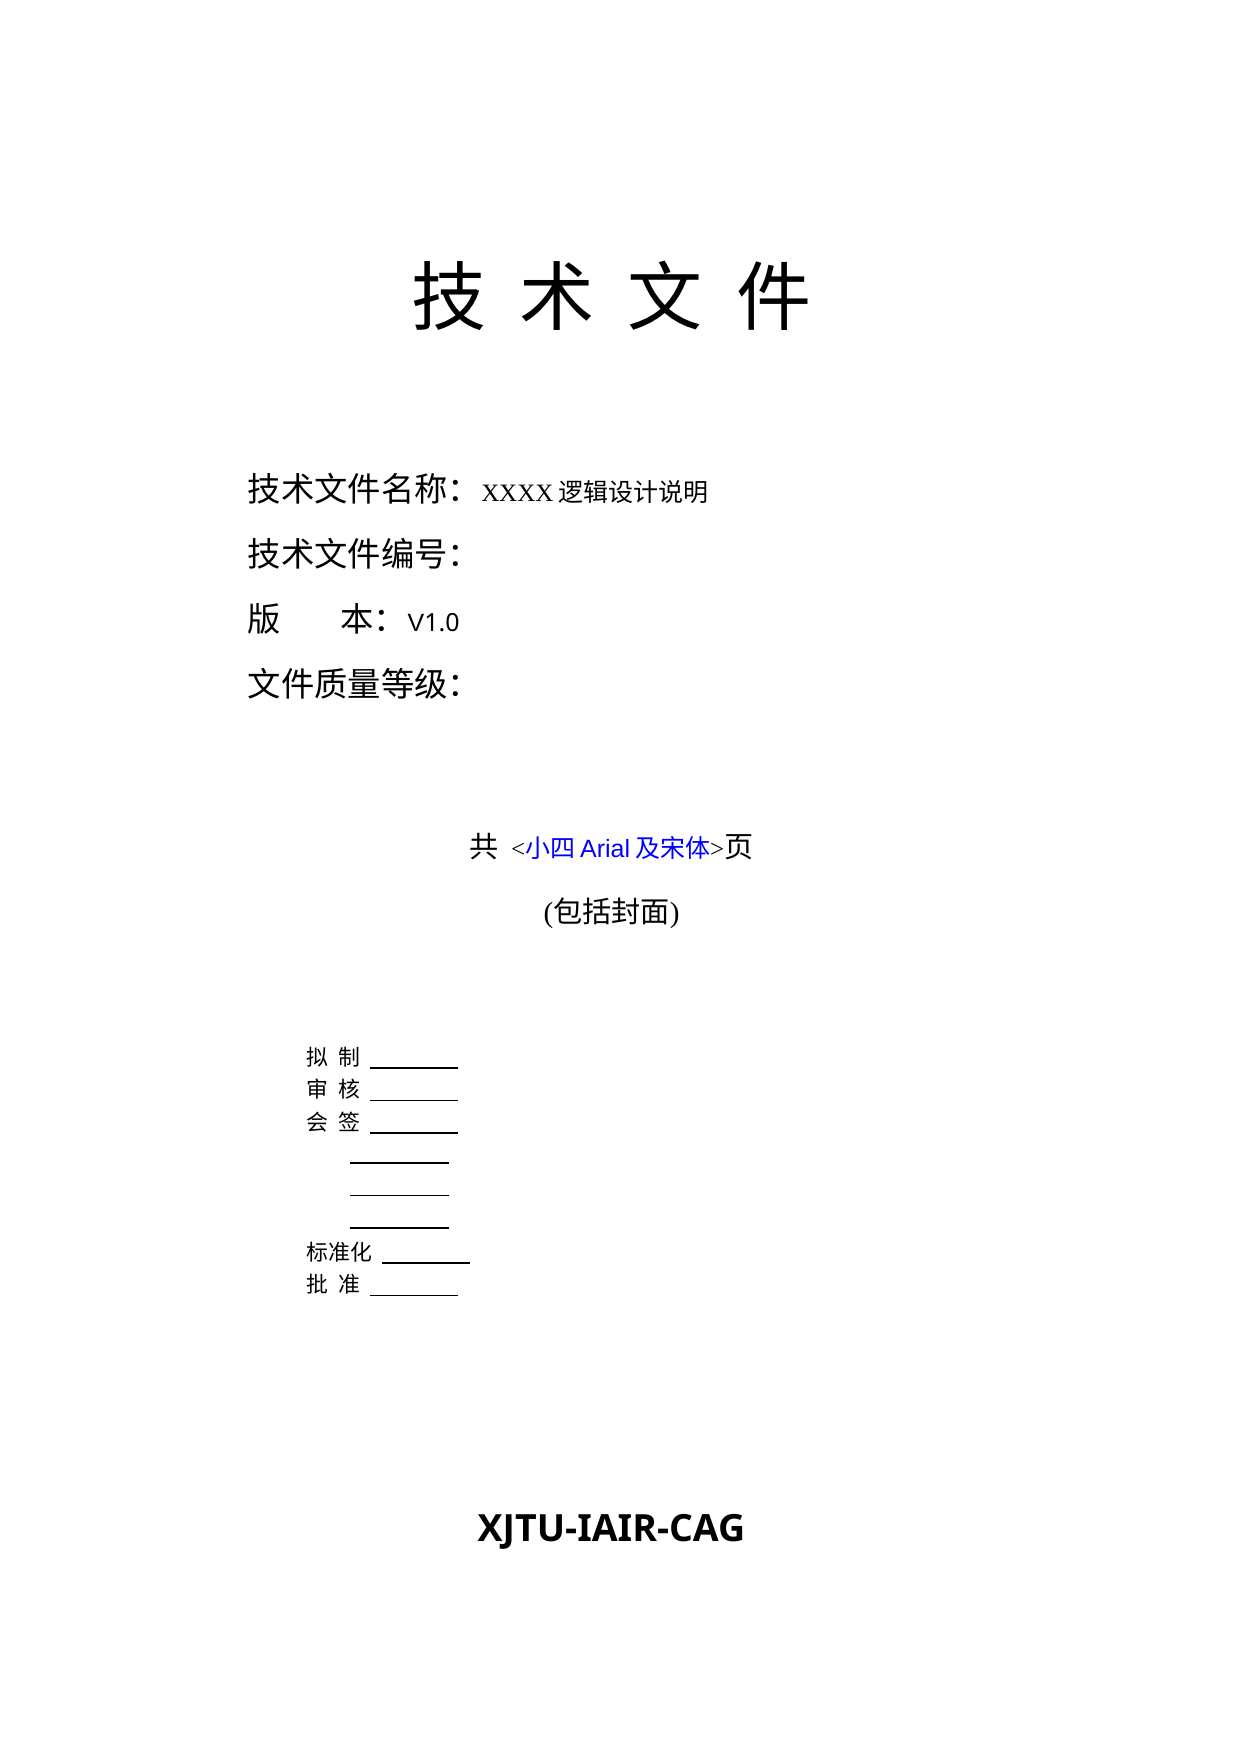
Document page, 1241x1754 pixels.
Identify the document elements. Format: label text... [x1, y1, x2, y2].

text 技术文件编号： [148, 519, 1075, 584]
text 文件质量等级： [148, 649, 1075, 714]
text 共 <小四Arial及宋体>页 [148, 812, 1075, 877]
text 标准化 [148, 1234, 1075, 1267]
text 会 签 [148, 1104, 1075, 1137]
text (包括封面) [148, 877, 1075, 942]
text XJTU-IAIR-CAG [148, 1494, 1075, 1559]
text 审 核 [148, 1072, 1075, 1104]
text 拟 制 [148, 1039, 1075, 1072]
text 技术文件名称：XXXX逻辑设计说明 [148, 454, 1075, 519]
text 技 术 文 件 [148, 227, 1075, 357]
text 版 本：V1.0 [148, 584, 1075, 649]
text 批 准 [148, 1267, 1075, 1299]
